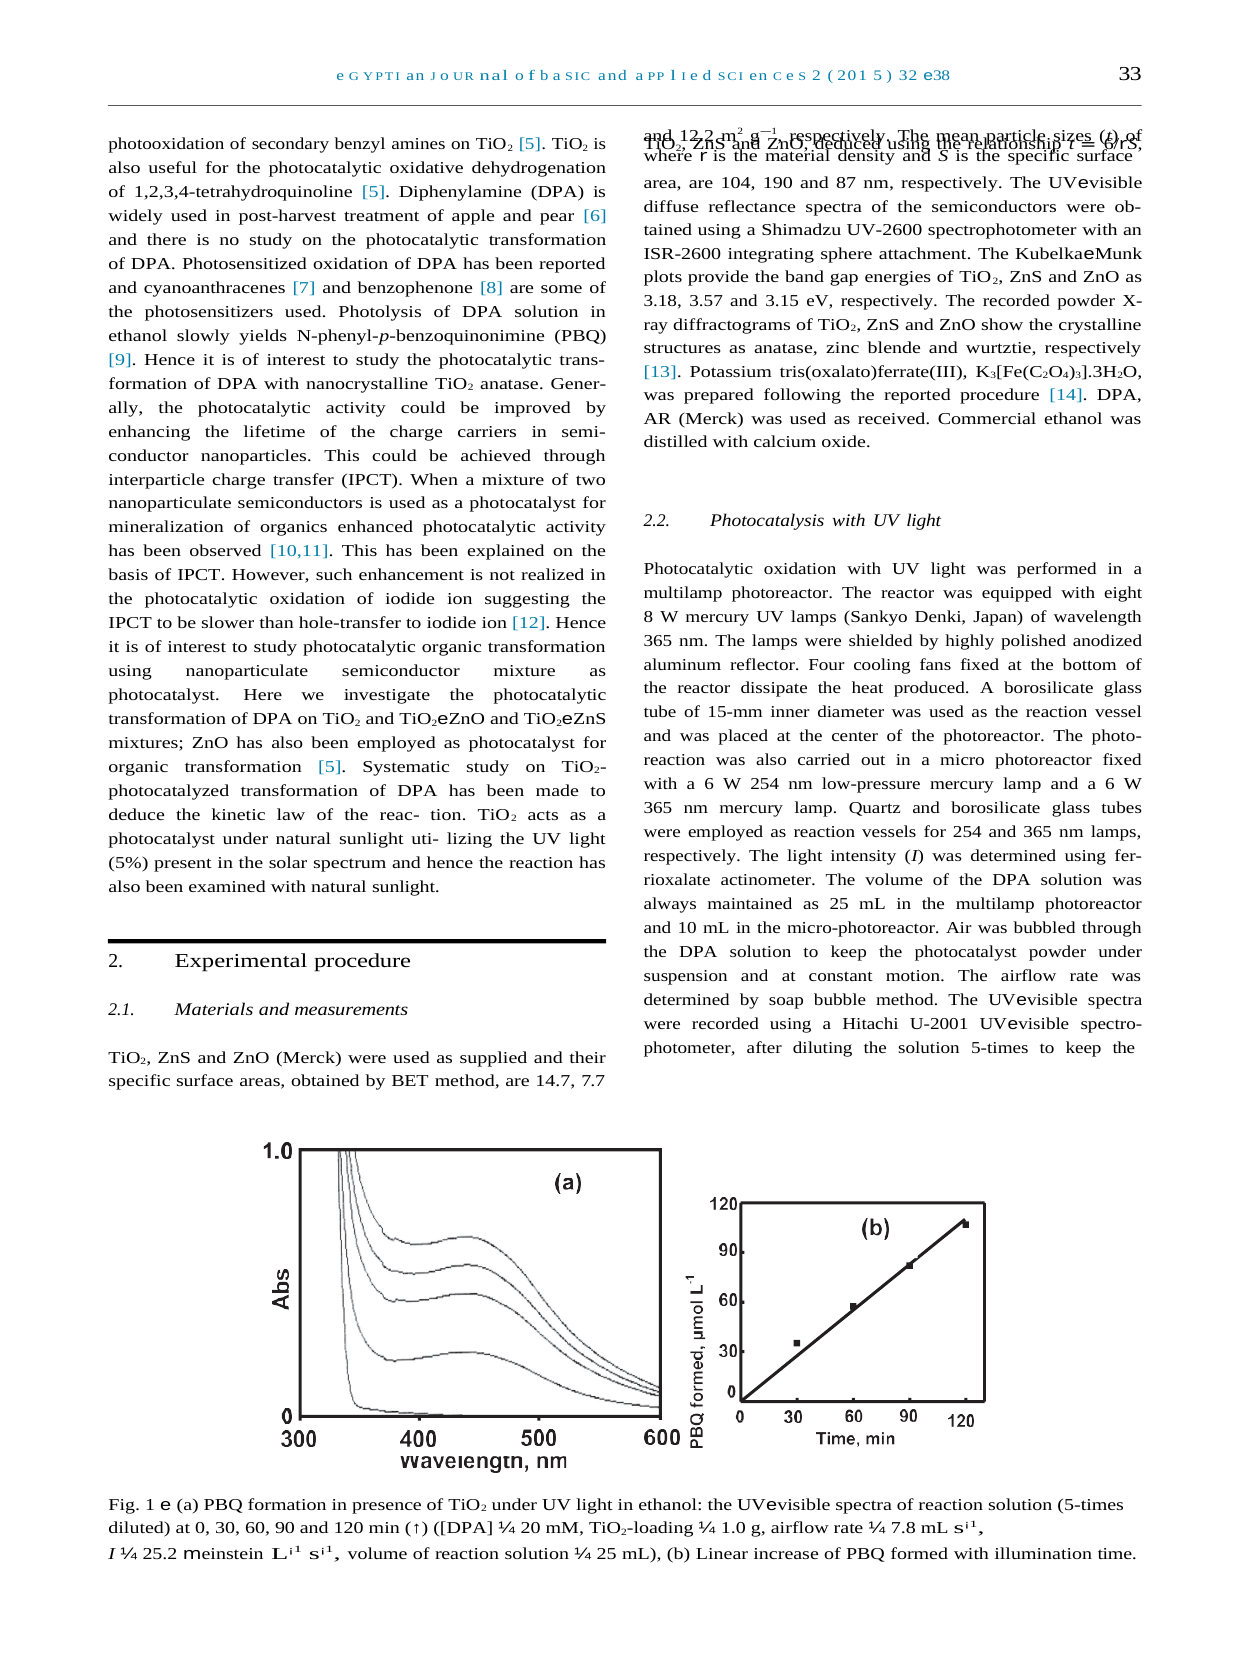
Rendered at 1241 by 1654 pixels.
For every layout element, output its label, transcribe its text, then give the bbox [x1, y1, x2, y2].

text and 12.2 m2 g—1, respectively. The mean particle sizes (t) of TiO2, ZnS and ZnO, deduced using the relationship t = 6/rS, where r is the material density and S is the specific surface [643, 133, 1142, 166]
picture [521, 1429, 556, 1446]
picture [299, 282, 307, 293]
picture [685, 1276, 706, 1448]
picture [400, 1430, 436, 1447]
picture [384, 72, 392, 80]
picture [948, 1414, 974, 1427]
picture [379, 185, 383, 199]
text TiO2, ZnS and ZnO (Merck) were used as supplied and their specific surface areas, obtained by BET method, are 14.7, 7.7 [108, 1047, 606, 1090]
picture [539, 616, 543, 630]
picture [942, 70, 949, 76]
picture [272, 1131, 672, 1427]
picture [719, 1344, 737, 1357]
text Fig. 1 e (a) PBQ formation in presence of TiO2 under UV light in ethanol: the UVevisible spectra of reaction solution (5-times diluted) at 0, 30, 60, 90 and 120 min (↑) ([DPA] ¼ 20 mM, TiO2-loading ¼ 1.0 g, airflow rate ¼ 7.8 mL s¡1, [108, 1494, 1153, 1537]
picture [322, 544, 326, 558]
picture [620, 70, 626, 80]
picture [325, 761, 332, 767]
picture [457, 72, 463, 80]
picture [303, 545, 307, 556]
text Photocatalytic oxidation with UV light was performed in a multilamp photoreactor. The reactor was equipped with eight 8 W mercury UV lamps (Sankyo Denki, Japan) of wavelength 365 nm. The lamps were shielded by highly polished anodized aluminum reflector. Four cooling fans fixed at the bottom of the reactor dissipate the heat produced. A borosilicate glass tube of 15-mm inner diameter was used as the reaction vessel and was placed at the center of the photoreactor. The photo- reaction was also carried out in a micro photoreactor fixed with a 6 W 254 nm low-pressure mercury lamp and a 6 W 365 nm mercury lamp. Quartz and borosilicate glass tubes were employed as reaction vessels for 254 and 365 nm lamps, respectively. The light intensity (I) was determined using fer- rioxalate actinometer. The volume of the DPA solution was always maintained as 25 mL in the multilamp photoreactor and 10 mL in the micro-photoreactor. Air was bubbled through the DPA solution to keep the photocatalyst powder under suspension and at constant motion. The airflow rate was determined by soap bubble method. The UVevisible spectra were recorded using a Hitachi U-2001 UVevisible spectro- photometer, after diluting the solution 5-times to keep the [643, 558, 1142, 1057]
picture [719, 1243, 737, 1256]
text area, are 104, 190 and 87 nm, respectively. The UVevisible diffuse reflectance spectra of the semiconductors were ob- tained using a Shimadzu UV-2600 spectrophotometer with an ISR-2600 integrating sphere attachment. The KubelkaeMunk plots provide the band gap energies of TiO2, ZnS and ZnO as 3.18, 3.57 and 3.15 eV, respectively. The recorded powder X-ray diffractograms of TiO2, ZnS and ZnO show the crystalline structures as anatase, zinc blende and wurtztie, respectively [13]. Potassium tris(oxalato)ferrate(III), K3[Fe(C2O4)3].3H2O, was prepared following the reported procedure [14]. DPA, AR (Merck) was used as received. Commercial ethanol was distilled with calcium oxide. [643, 173, 1142, 451]
picture [430, 72, 435, 80]
subtitle Photocatalysis with UV light [643, 510, 1153, 530]
picture [525, 138, 532, 144]
picture [644, 1429, 680, 1445]
picture [816, 1409, 917, 1447]
picture [313, 545, 317, 556]
text I ¼ 25.2 meinstein L¡1 s¡1, volume of reaction solution ¼ 25 mL), (b) Linear increase of PBQ formed with illumination time. [108, 1542, 1153, 1564]
picture [366, 72, 373, 80]
picture [335, 760, 339, 774]
subtitle Materials and measurements [108, 999, 610, 1019]
picture [862, 1218, 889, 1240]
picture [520, 617, 524, 628]
picture [710, 1197, 737, 1210]
subtitle Experimental procedure [108, 942, 610, 972]
picture [519, 137, 524, 151]
picture [281, 1430, 316, 1447]
picture [399, 1456, 567, 1473]
text e g ypti an j o ur nal o f b a sic and a pp l i e d sci en c e s 2 ( 201 5 ) 32 e38 33 [336, 62, 1153, 85]
picture [309, 281, 313, 295]
picture [719, 1293, 737, 1306]
picture [369, 186, 376, 192]
picture [541, 70, 545, 80]
picture [362, 185, 367, 199]
picture [278, 545, 282, 556]
picture [656, 72, 663, 78]
text photooxidation of secondary benzyl amines on TiO2 [5]. TiO2 is also useful for the photocatalytic oxidative dehydrogenation of 1,2,3,4-tetrahydroquinoline [5]. Diphenylamine (DPA) is widely used in post-harvest treatment of apple and pear [6] and there is no study on the photocatalytic transformation of DPA. Photosensitized oxidation of DPA has been reported and cyanoanthracenes [7] and benzophenone [8] are some of the photosensitizers used. Photolysis of DPA solution in ethanol slowly yields N-phenyl-p-benzoquinonimine (PBQ) [9]. Hence it is of interest to study the photocatalytic trans- formation of DPA with nanocrystalline TiO2 anatase. Gener- ally, the photocatalytic activity could be improved by enhancing the lifetime of the charge carriers in semi- conductor nanoparticles. This could be achieved through interparticle charge transfer (IPCT). When a mixture of two nanoparticulate semiconductors is used as a photocatalyst for mineralization of organics enhanced photocatalytic activity has been observed [10,11]. This has been explained on the basis of IPCT. However, such enhancement is not realized in the photocatalytic oxidation of iodide ion suggesting the IPCT to be slower than hole-transfer to iodide ion [12]. Hence it is of interest to study photocatalytic organic transformation using nanoparticulate semiconductor mixture as photocatalyst. Here we investigate the photocatalytic transformation of DPA on TiO2 and TiO2eZnO and TiO2eZnS mixtures; ZnO has also been employed as photocatalyst for organic transformation [5]. Systematic study on TiO2-photocatalyzed transformation of DPA has been made to deduce the kinetic law of the reac- tion. TiO2 acts as a photocatalyst under natural sunlight uti- lizing the UV light (5%) present in the solar spectrum and hence the reaction has also been examined with natural sunlight. [108, 134, 606, 896]
picture [784, 1410, 802, 1423]
picture [647, 72, 654, 78]
